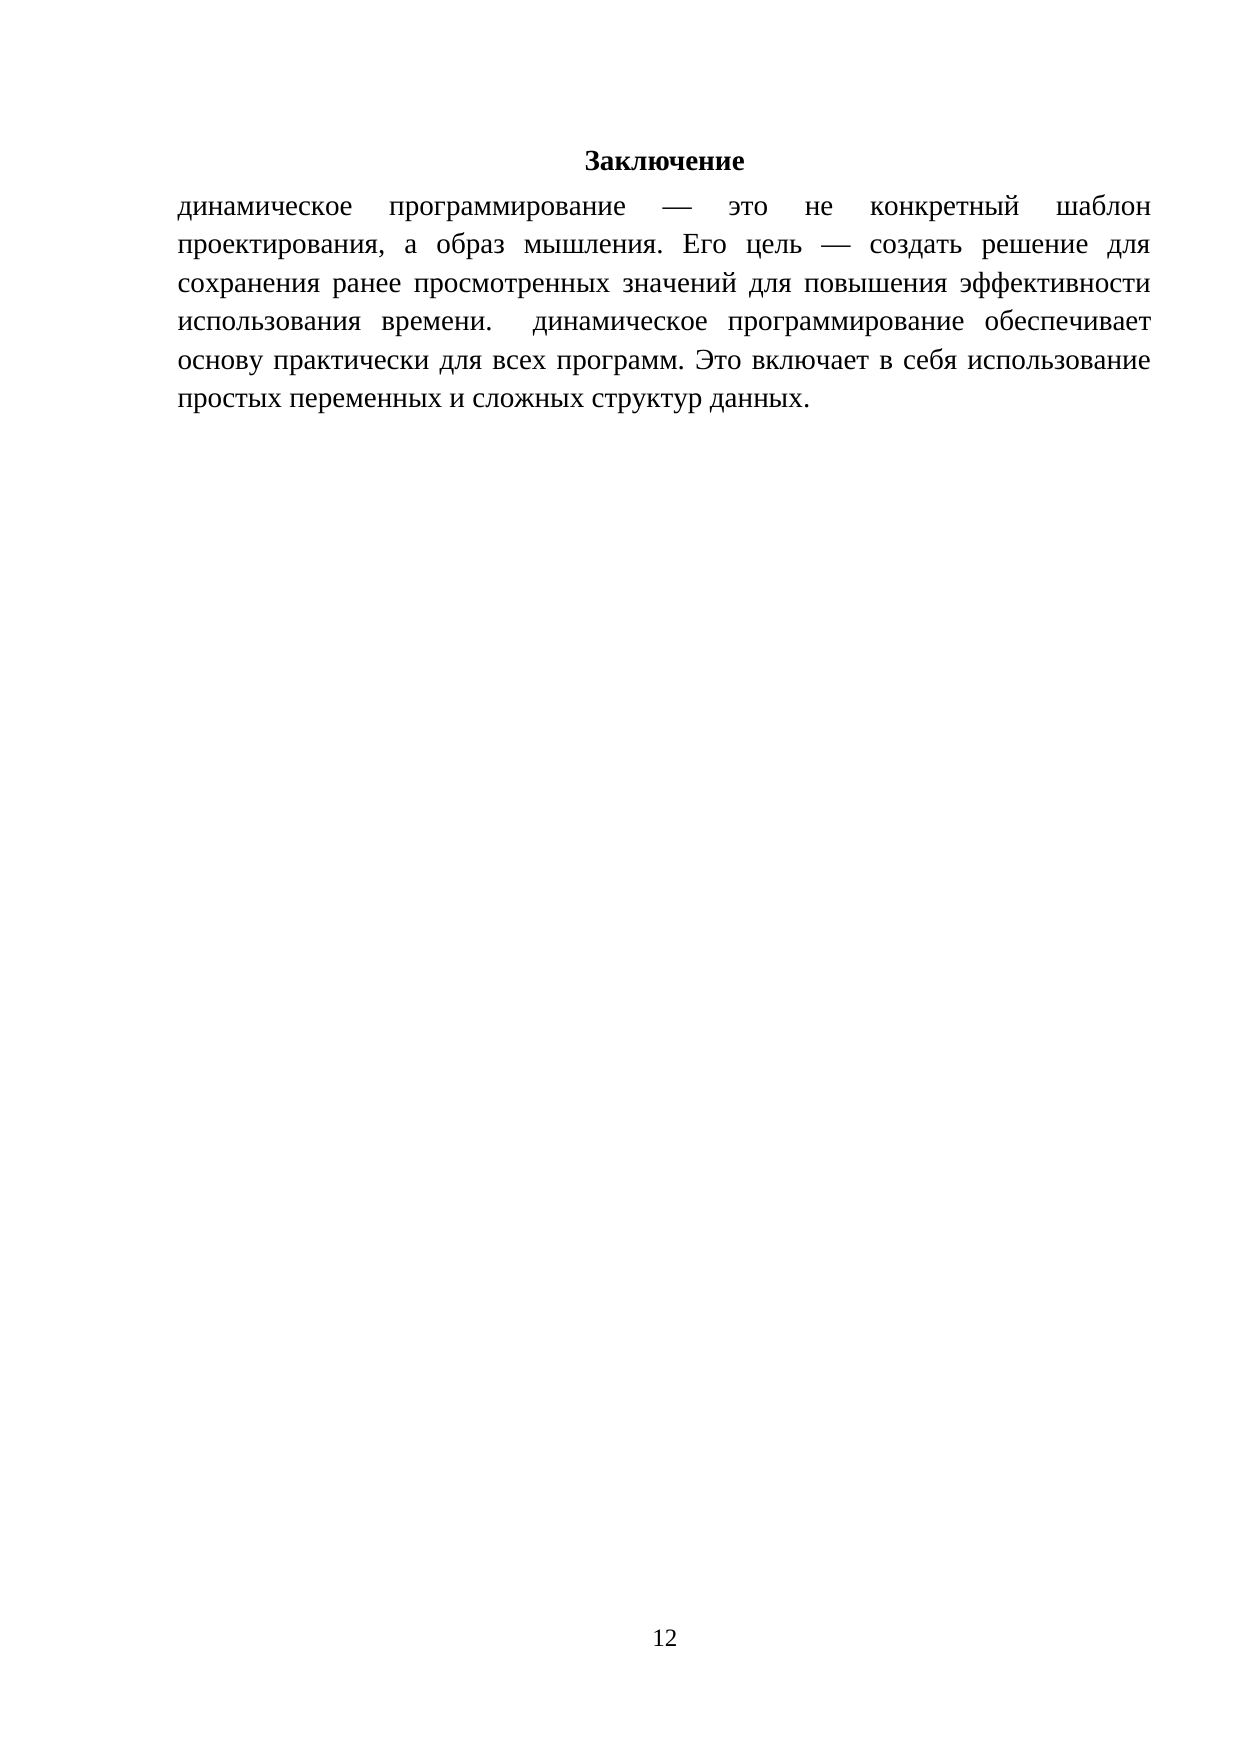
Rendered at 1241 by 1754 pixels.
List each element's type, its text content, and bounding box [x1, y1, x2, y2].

subtitle Заключение [177, 143, 1152, 177]
text динамическое программирование — это не конкретный шаблон проектирования, а образ мышления. Его цель — создать решение для сохранения ранее просмотренных значений для повышения эффективности использования времени. динамическое программирование обеспечивает основу практически для всех программ. Это включает в себя использование простых переменных и сложных структур данных. [177, 376, 1152, 414]
